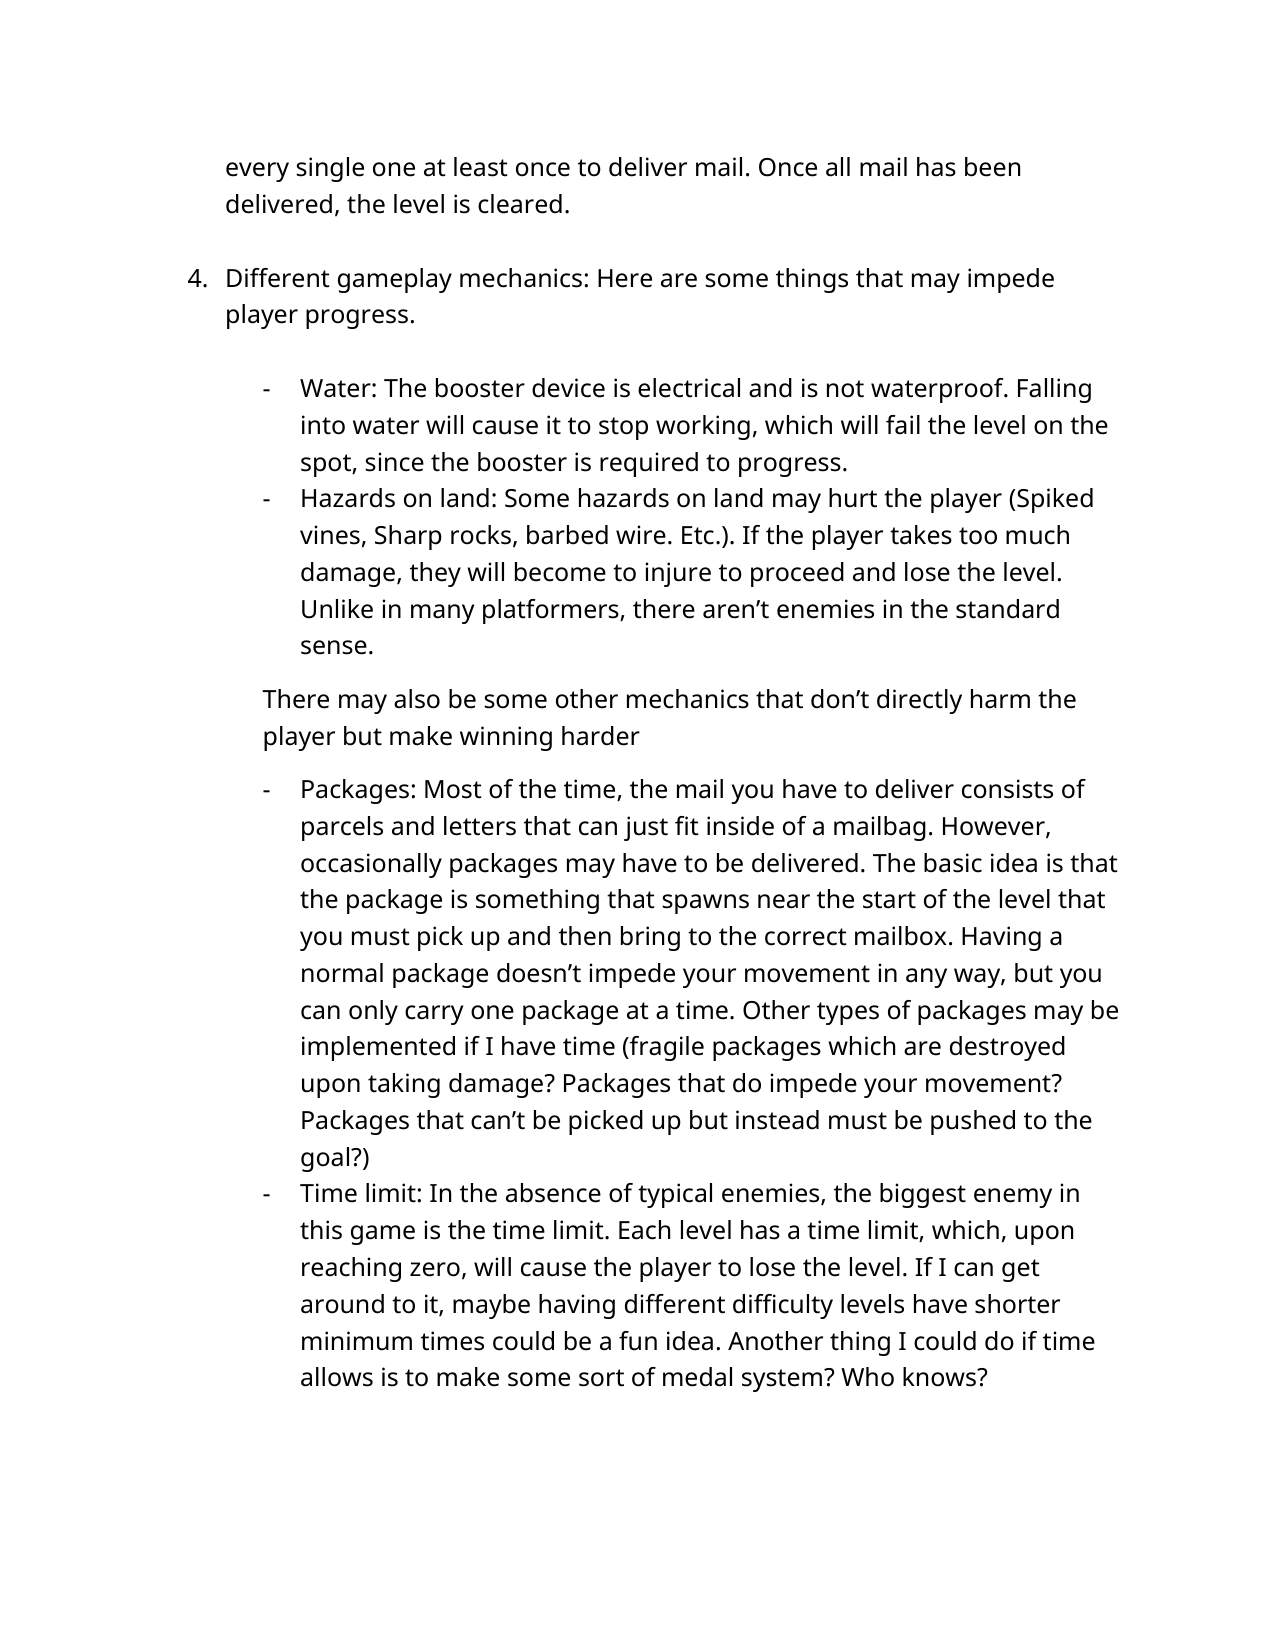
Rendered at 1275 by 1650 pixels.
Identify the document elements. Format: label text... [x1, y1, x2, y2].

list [187, 150, 1125, 221]
text There may also be some other mechanics that don’t directly harm the player but make winning harder [262, 681, 1125, 752]
list Water: The booster device is electrical and is not waterproof. Falling into water will cause it to stop working, which will fail the level on the spot, since the booster is required to progress. [262, 371, 1125, 478]
list Time limit: In the absence of typical enemies, the biggest enemy in this game is the time limit. Each level has a time limit, which, upon reaching zero, will cause the player to lose the level. If I can get around to it, maybe having different difficulty levels have shorter minimum times could be a fun idea. Another thing I could do if time allows is to make some sort of medal system? Who knows? [262, 1176, 1125, 1394]
list Hazards on land: Some hazards on land may hurt the player (Spiked vines, Sharp rocks, barbed wire. Etc.). If the player takes too much damage, they will become to injure to proceed and lose the level. Unlike in many platformers, there aren’t enemies in the standard sense. [262, 481, 1125, 662]
list Packages: Most of the time, the mail you have to deliver consists of parcels and letters that can just fit inside of a mailbag. However, occasionally packages may have to be delivered. The basic idea is that the package is something that spawns near the start of the level that you must pick up and then bring to the correct mailbox. Having a normal package doesn’t impede your movement in any way, but you can only carry one package at a time. Other types of packages may be implemented if I have time (fragile packages which are destroyed upon taking damage? Packages that do impede your movement? Packages that can’t be picked up but instead must be pushed to the goal?) [262, 772, 1125, 1173]
list Different gameplay mechanics: Here are some things that may impede player progress. [187, 260, 1125, 331]
